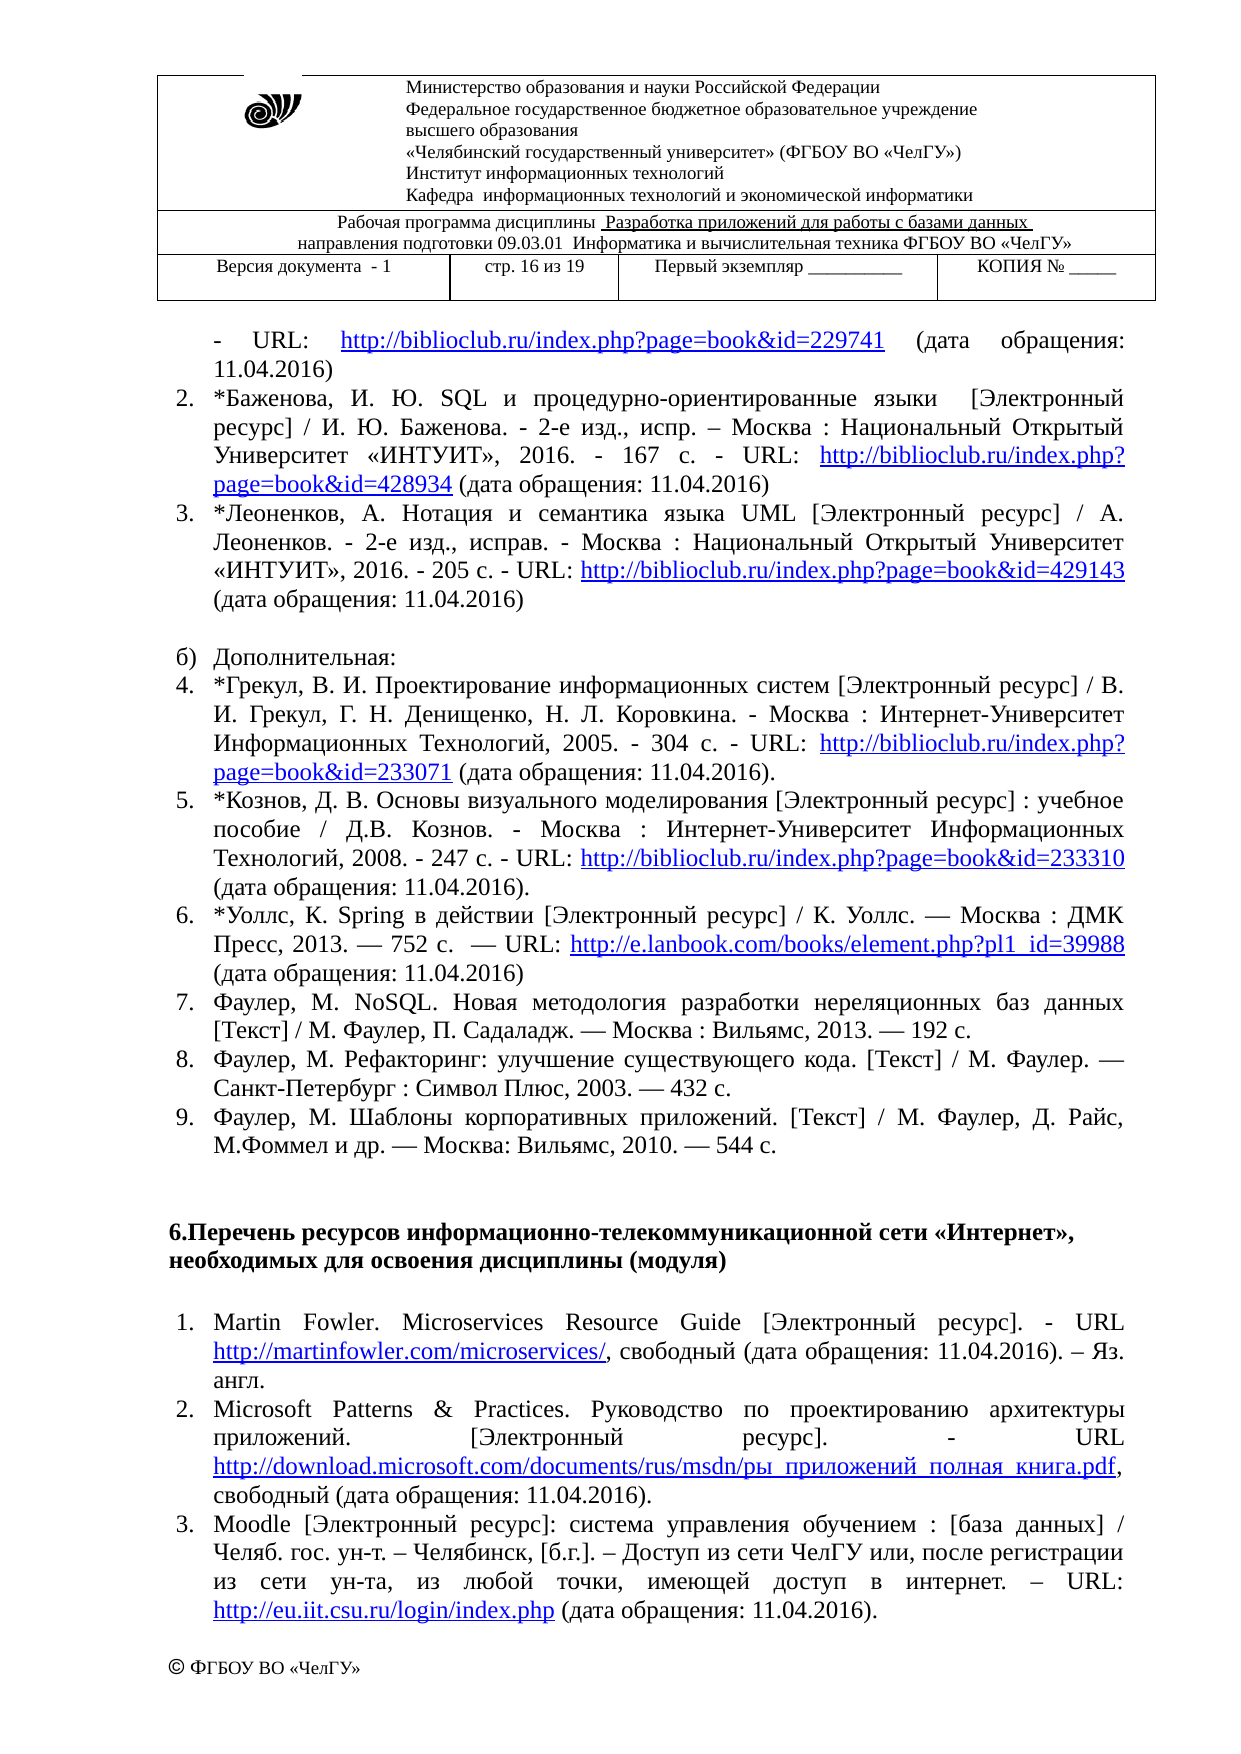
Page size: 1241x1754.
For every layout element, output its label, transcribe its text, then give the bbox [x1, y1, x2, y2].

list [176, 325, 1125, 383]
list Martin Fowler. Microservices Resource Guide [Электронный ресурс]. - URL http://martinfowler.com/microservices/, свободный (дата обращения: 11.04.2016). – Яз. англ. [176, 1307, 1125, 1394]
list Moodle [Электронный ресурс]: система управления обучением : [база данных] / Челяб. гос. ун-т. – Челябинск, [б.г.]. – Доступ из сети ЧелГУ или, после регистрации из сети ун-та, из любой точки, имеющей доступ в интернет. – URL: http://eu.iit.csu.ru/login/index.php (дата обращения: 11.04.2016). [176, 1509, 1125, 1624]
list Microsoft Patterns & Practices. Руководство по проектированию архитектуры приложений. [Электронный ресурс]. - URL http://download.microsoft.com/documents/rus/msdn/ры_приложений_полная_книга.pdf, свободный (дата обращения: 11.04.2016). [176, 1394, 1125, 1509]
list *Леоненков, А. Нотация и семантика языка UML [Электронный ресурс] / А. Леоненков. - 2-е изд., исправ. - Москва : Национальный Открытый Университет «ИНТУИТ», 2016. - 205 с. - URL: http://biblioclub.ru/index.php?page=book&id=429143 (дата обращения: 11.04.2016) [176, 498, 1125, 613]
list *Грекул, В. И. Проектирование информационных систем [Электронный ресурс] / В. И. Грекул, Г. Н. Денищенко, Н. Л. Коровкина. - Москва : Интернет-Университет Информационных Технологий, 2005. - 304 с. - URL: http://biblioclub.ru/index.php?page=book&id=233071 (дата обращения: 11.04.2016). [176, 670, 1125, 785]
list Фаулер, М. NoSQL. Новая методология разработки нереляционных баз данных [Текст] / М. Фаулер, П. Садаладж. — Москва : Вильямс, 2013. — 192 с. [176, 987, 1125, 1044]
list *Баженова, И. Ю. SQL и процедурно-ориентированные языки [Электронный ресурс] / И. Ю. Баженова. - 2-е изд., испр. – Москва : Национальный Открытый Университет «ИНТУИТ», 2016. - 167 с. - URL: http://biblioclub.ru/index.php?page=book&id=428934 (дата обращения: 11.04.2016) [176, 383, 1125, 498]
list *Кознов, Д. В. Основы визуального моделирования [Электронный ресурс] : учебное пособие / Д.В. Кознов. - Москва : Интернет-Университет Информационных Технологий, 2008. - 247 с. - URL: http://biblioclub.ru/index.php?page=book&id=233310 (дата обращения: 11.04.2016). [176, 785, 1125, 900]
list Дополнительная: [176, 642, 1125, 670]
list Фаулер, М. Шаблоны корпоративных приложений. [Текст] / М. Фаулер, Д. Райс, М.Фоммел и др. — Москва: Вильямс, 2010. — 544 с. [176, 1102, 1125, 1159]
subtitle 6.Перечень ресурсов информационно-телекоммуникационной сети «Интернет», необходимых для освоения дисциплины (модуля) [169, 1217, 1125, 1274]
list Фаулер, М. Рефакторинг: улучшение существующего кода. [Текст] / М. Фаулер. — Санкт-Петербург : Символ Плюс, 2003. — 432 с. [176, 1044, 1125, 1102]
list *Уоллс, К. Spring в действии [Электронный ресурс] / К. Уоллс. — Москва : ДМК Пресс, 2013. — 752 с. — URL: http://e.lanbook.com/books/element.php?pl1_id=39988 (дата обращения: 11.04.2016) [176, 900, 1125, 987]
